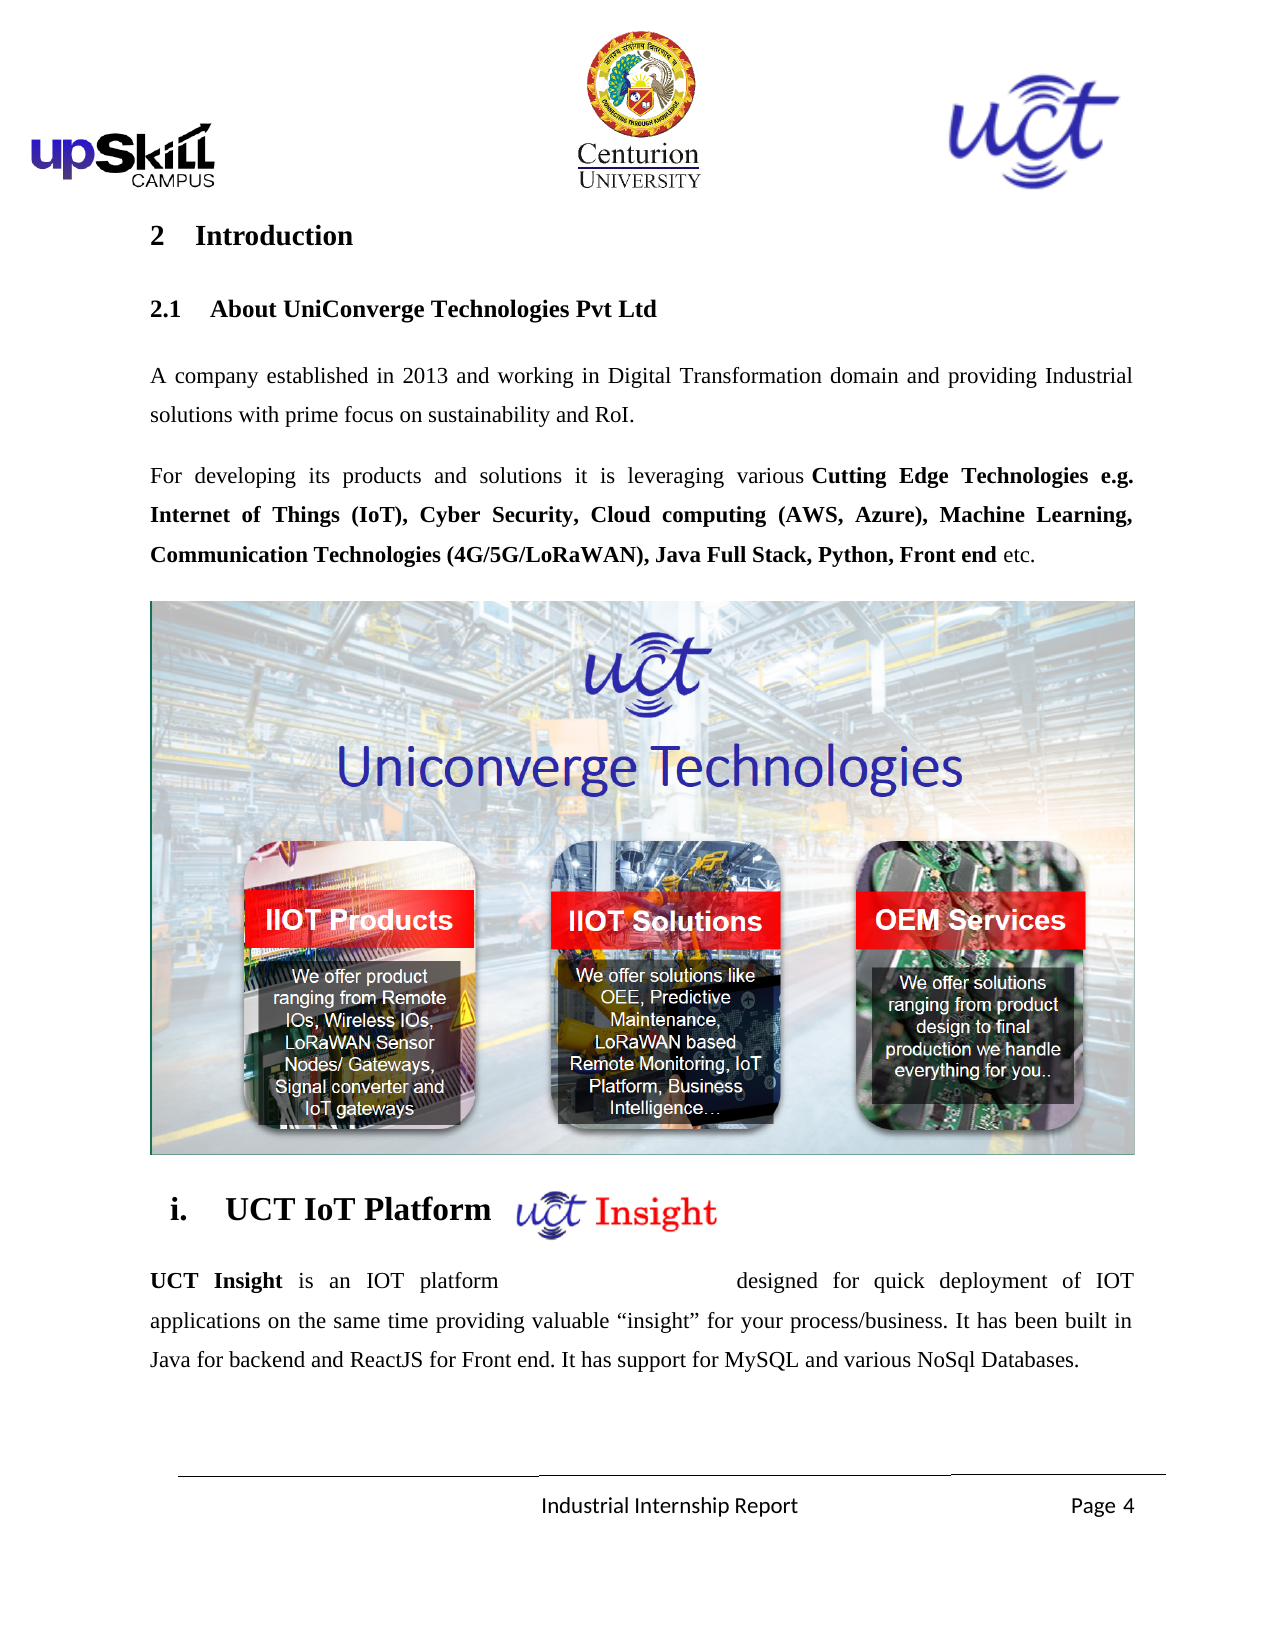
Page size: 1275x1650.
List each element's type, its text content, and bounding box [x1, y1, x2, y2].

picture [571, 28, 704, 191]
text UCT Insight is an IOT platform designed for quick deployment of IOT applications on the same time providing valuable “insight” for your process/business. It has been built in Java for backend and ReactJS for Front end. It has support for MySQL and various NoSql Databases. [150, 1268, 1134, 1373]
picture [946, 65, 1125, 191]
picture [0, 110, 246, 191]
subtitle Introduction [150, 218, 1134, 252]
picture [150, 601, 1135, 1155]
text For developing its products and solutions it is leveraging various Cutting Edge Technologies e.g. Internet of Things (IoT), Cyber Security, Cloud computing (AWS, Azure), Machine Learning, Communication Technologies (4G/5G/LoRaWAN), Java Full Stack, Python, Front end etc. [150, 462, 1134, 567]
list UCT IoT Platform [187, 1189, 1134, 1228]
subtitle About UniConverge Technologies Pvt Ltd [150, 294, 1134, 323]
text A company established in 2013 and working in Digital Transformation domain and providing Industrial solutions with prime focus on sustainability and RoI. [150, 362, 1134, 428]
